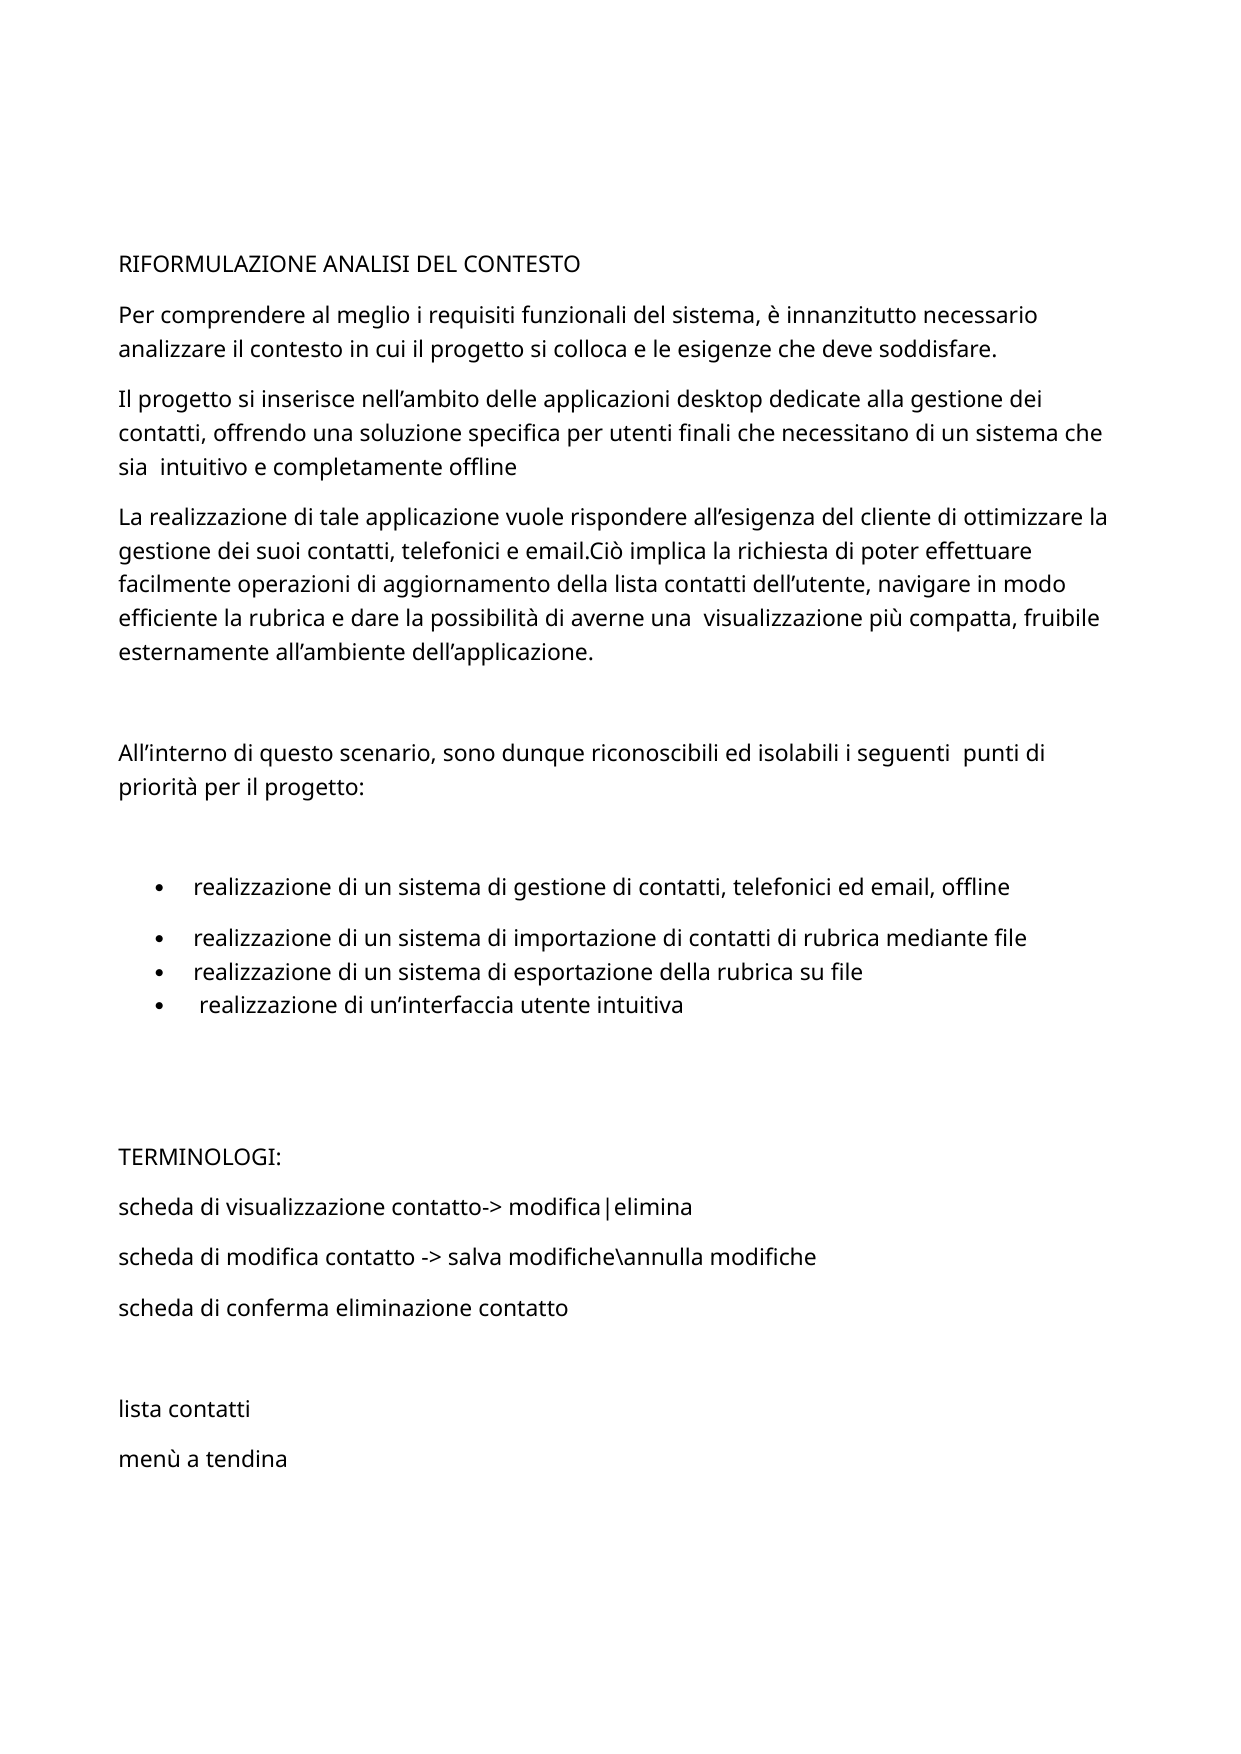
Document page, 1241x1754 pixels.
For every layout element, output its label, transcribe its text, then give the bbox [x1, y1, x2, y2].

text La realizzazione di tale applicazione vuole rispondere all’esigenza del cliente di ottimizzare la gestione dei suoi contatti, telefonici e email.Ciò implica la richiesta di poter effettuare facilmente operazioni di aggiornamento della lista contatti dell’utente, navigare in modo efficiente la rubrica e dare la possibilità di averne una visualizzazione più compatta, fruibile esternamente all’ambiente dell’applicazione. [118, 501, 1122, 667]
text scheda di visualizzazione contatto-> modifica|elimina [118, 1191, 1122, 1222]
text lista contatti [118, 1393, 1122, 1424]
text All’interno di questo scenario, sono dunque riconoscibili ed isolabili i seguenti punti di priorità per il progetto: [118, 737, 1122, 802]
text TERMINOLOGI: [118, 1141, 1122, 1172]
list realizzazione di un’interfaccia utente intuitiva [156, 989, 1122, 1021]
text menù a tendina [118, 1443, 1122, 1474]
text scheda di modifica contatto -> salva modifiche\annulla modifiche [118, 1241, 1122, 1273]
text scheda di conferma eliminazione contatto [118, 1292, 1122, 1323]
text Il progetto si inserisce nell’ambito delle applicazioni desktop dedicate alla gestione dei contatti, offrendo una soluzione specifica per utenti finali che necessitano di un sistema che sia intuitivo e completamente offline [118, 383, 1122, 482]
text Per comprendere al meglio i requisiti funzionali del sistema, è innanzitutto necessario analizzare il contesto in cui il progetto si colloca e le esigenze che deve soddisfare. [118, 299, 1122, 364]
list realizzazione di un sistema di importazione di contatti di rubrica mediante file [156, 922, 1122, 953]
text RIFORMULAZIONE ANALISI DEL CONTESTO [118, 248, 1122, 280]
list realizzazione di un sistema di gestione di contatti, telefonici ed email, offline [156, 871, 1122, 903]
list realizzazione di un sistema di esportazione della rubrica su file [156, 956, 1122, 987]
